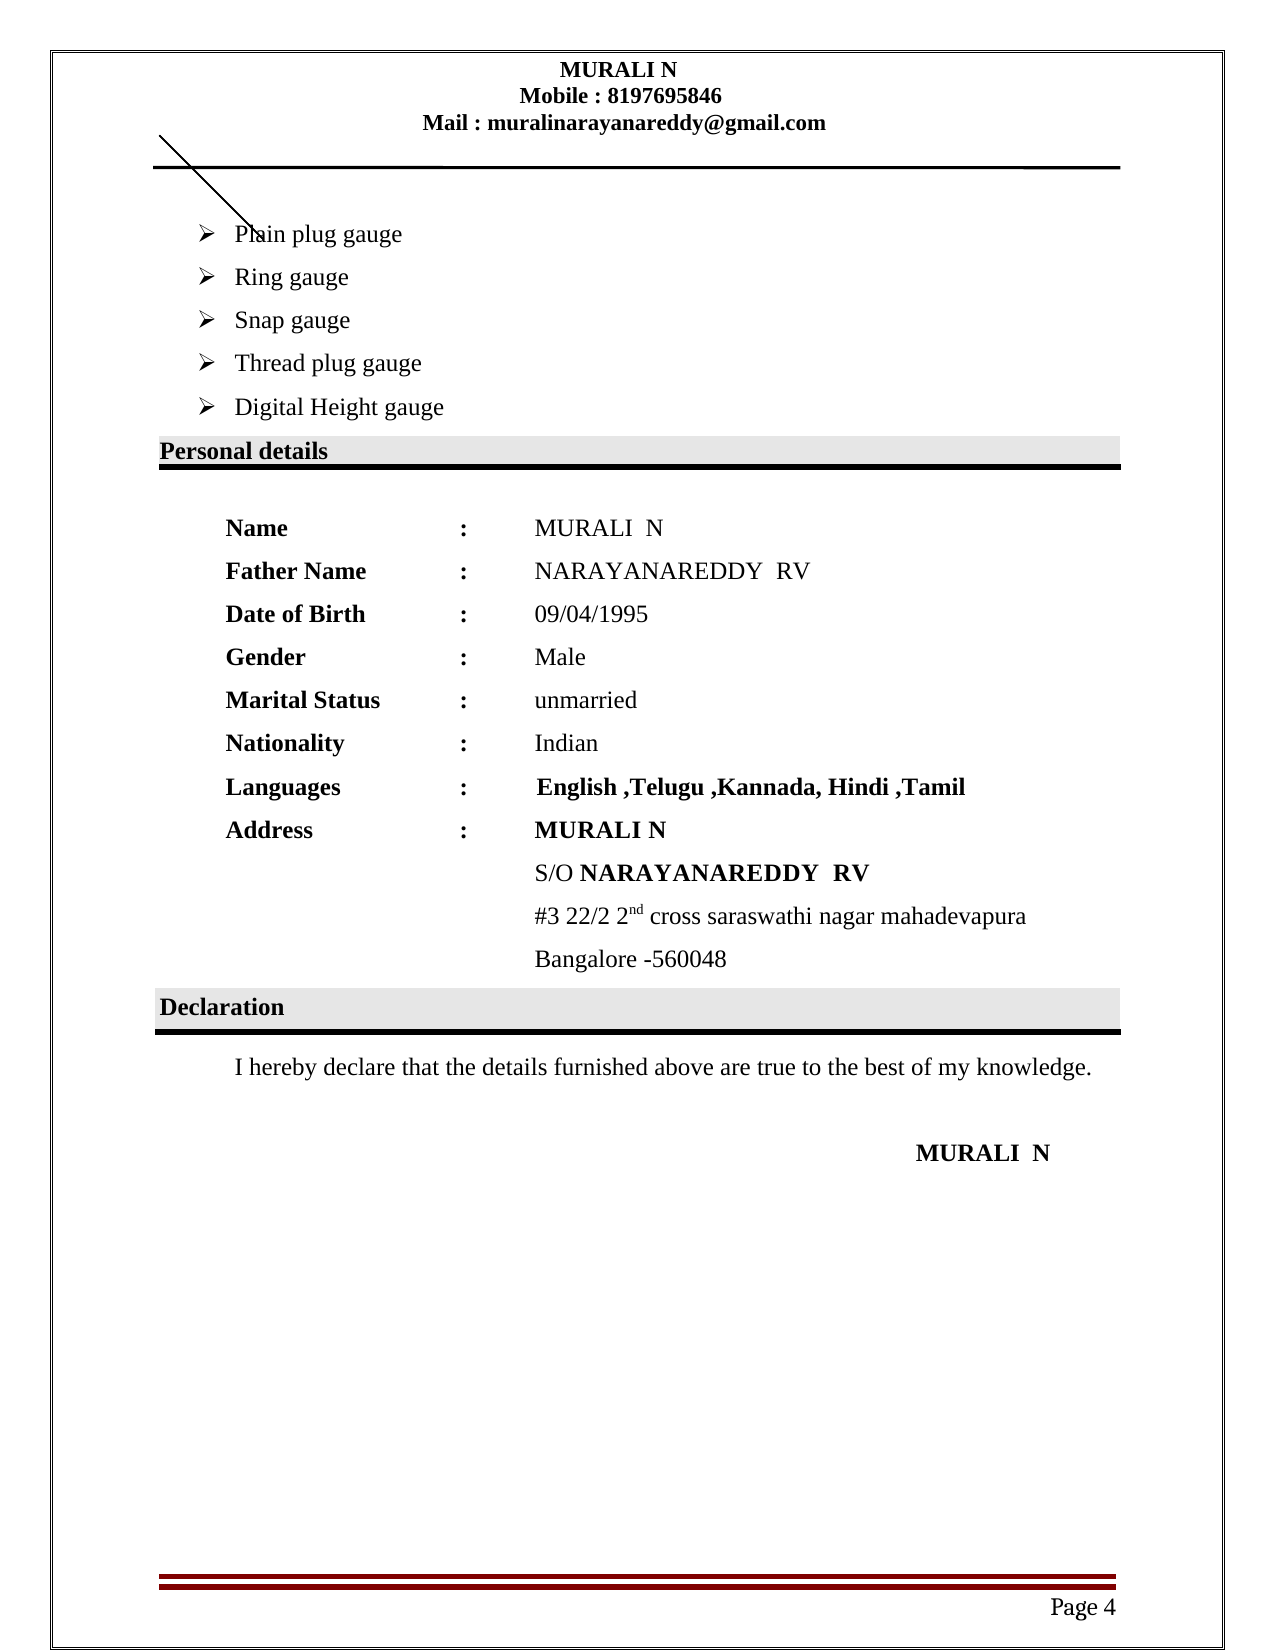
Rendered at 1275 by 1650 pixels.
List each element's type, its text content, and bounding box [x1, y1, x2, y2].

text Father Name : NARAYANAREDDY RV [225, 556, 1116, 585]
text Nationality : Indian [225, 728, 1116, 757]
text I hereby declare that the details furnished above are true to the best of my knowledge. [159, 1052, 1116, 1080]
text Bangalore -560048 [459, 944, 1116, 973]
list Thread plug gauge [197, 348, 1116, 377]
title Personal details [159, 436, 1120, 464]
text Date of Birth : 09/04/1995 Gender : Male Marital Status : unmarried [225, 599, 1116, 714]
text #3 22/2 2nd cross saraswathi nagar mahadevapura [459, 901, 1116, 930]
list Plain plug gauge [197, 219, 1116, 248]
text Languages : English ,Telugu ,Kannada, Hindi ,Tamil [225, 772, 1116, 800]
text S/O NARAYANAREDDY RV [459, 858, 1116, 887]
title Declaration [155, 988, 1120, 1029]
list Ring gauge [197, 262, 1116, 291]
text Name : MURALI N [225, 513, 1116, 542]
list Snap gauge [197, 305, 1116, 334]
text MURALI N [159, 1138, 1116, 1167]
list Digital Height gauge [197, 392, 1116, 420]
text Address : MURALI N [122, 815, 1116, 843]
